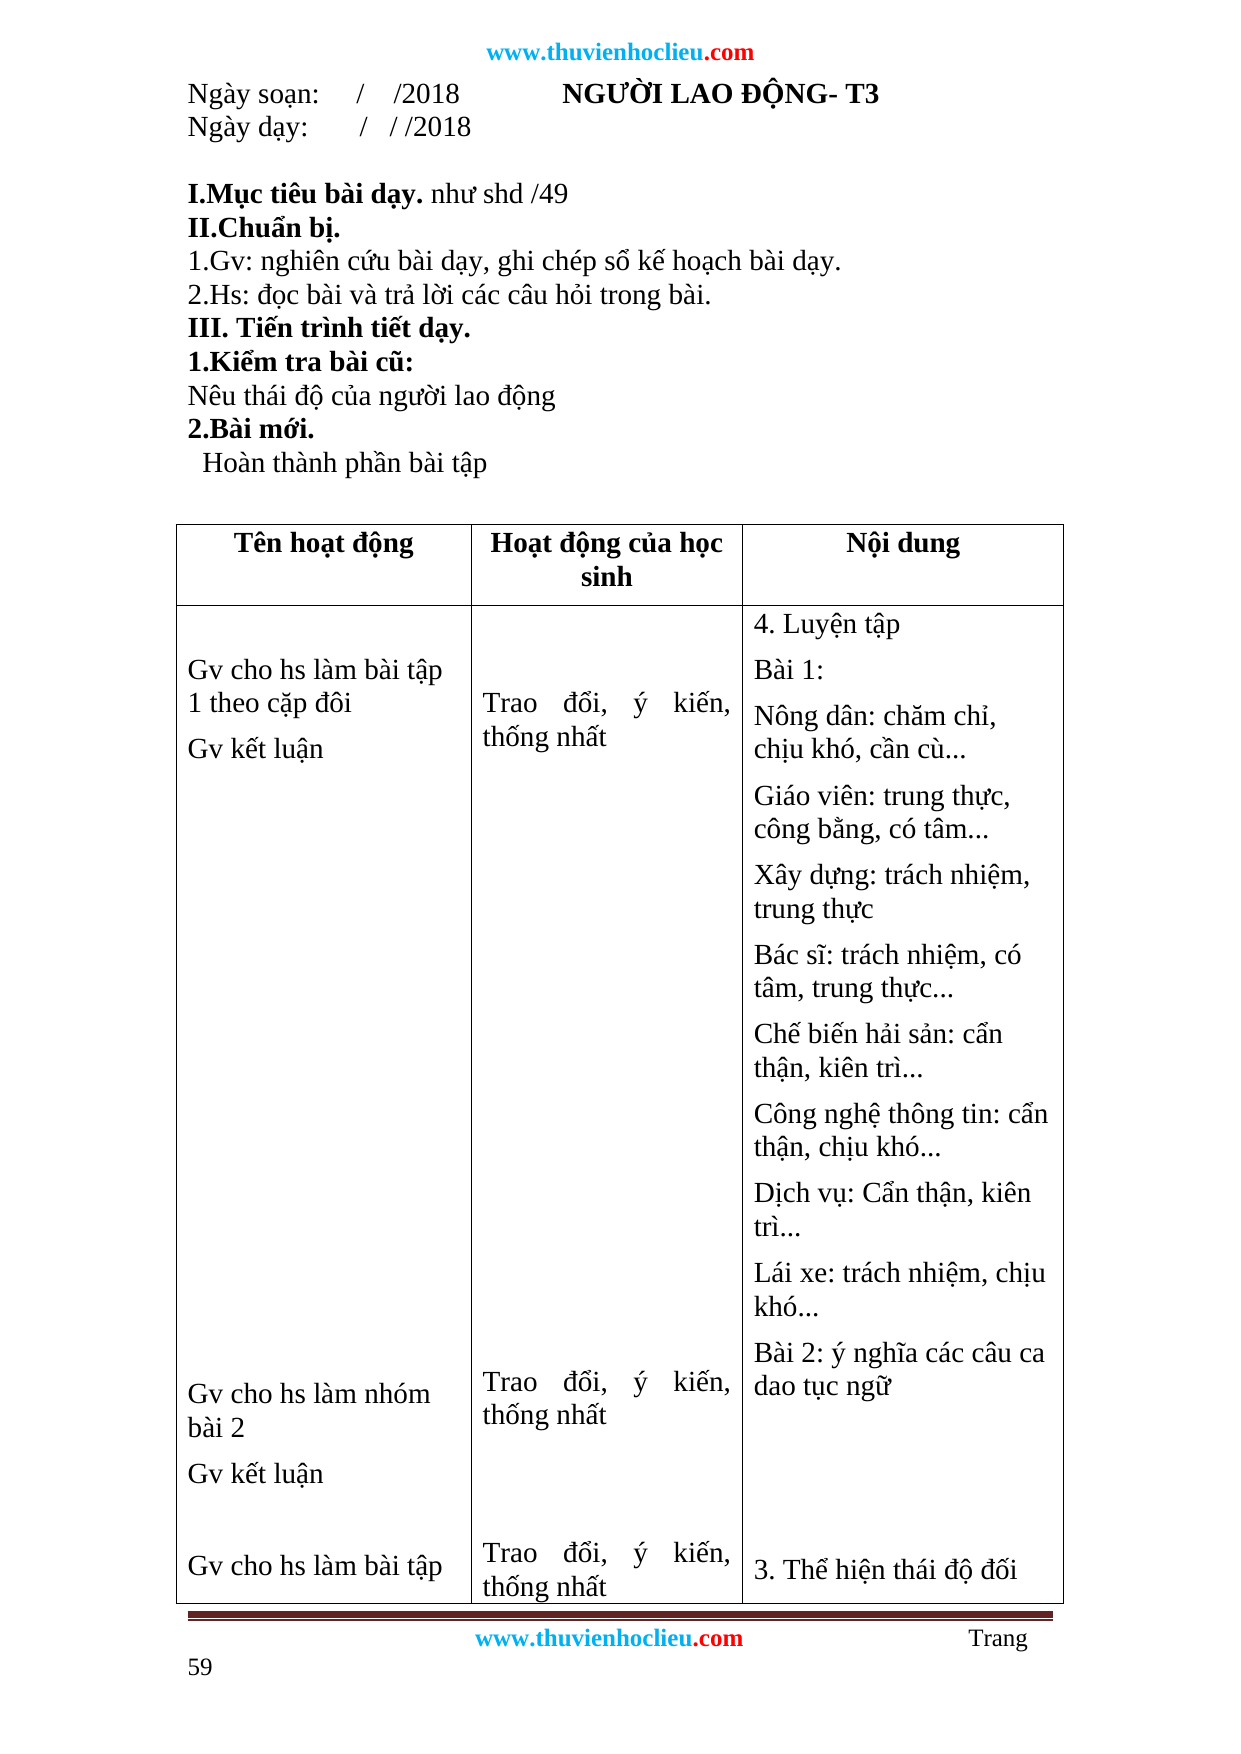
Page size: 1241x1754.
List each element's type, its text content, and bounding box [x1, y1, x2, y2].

text 1.Gv: nghiên cứu bài dạy, ghi chép sổ kế hoạch bài dạy. [187, 243, 1053, 277]
text 2.Hs: đọc bài và trả lời các câu hỏi trong bài. [187, 277, 1053, 311]
text Ngày soạn: / /2018 NGƯỜI LAO ĐỘNG- T3 [187, 76, 1053, 109]
text II.Chuẩn bị. [187, 210, 1053, 243]
text I.Mục tiêu bài dạy. như shd /49 [187, 176, 1053, 210]
text III. Tiến trình tiết dạy. [187, 311, 1053, 344]
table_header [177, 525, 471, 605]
text 1.Kiểm tra bài cũ: [187, 344, 1053, 378]
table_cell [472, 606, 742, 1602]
text Hoàn thành phần bài tập [187, 445, 1053, 478]
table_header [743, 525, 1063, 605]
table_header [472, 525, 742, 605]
text Ngày dạy: / / /2018 [187, 109, 1053, 143]
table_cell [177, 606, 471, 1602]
text 2.Bài mới. [187, 411, 1053, 445]
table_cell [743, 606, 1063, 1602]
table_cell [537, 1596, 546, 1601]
text Nêu thái độ của người lao động [187, 378, 1053, 411]
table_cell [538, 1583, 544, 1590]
